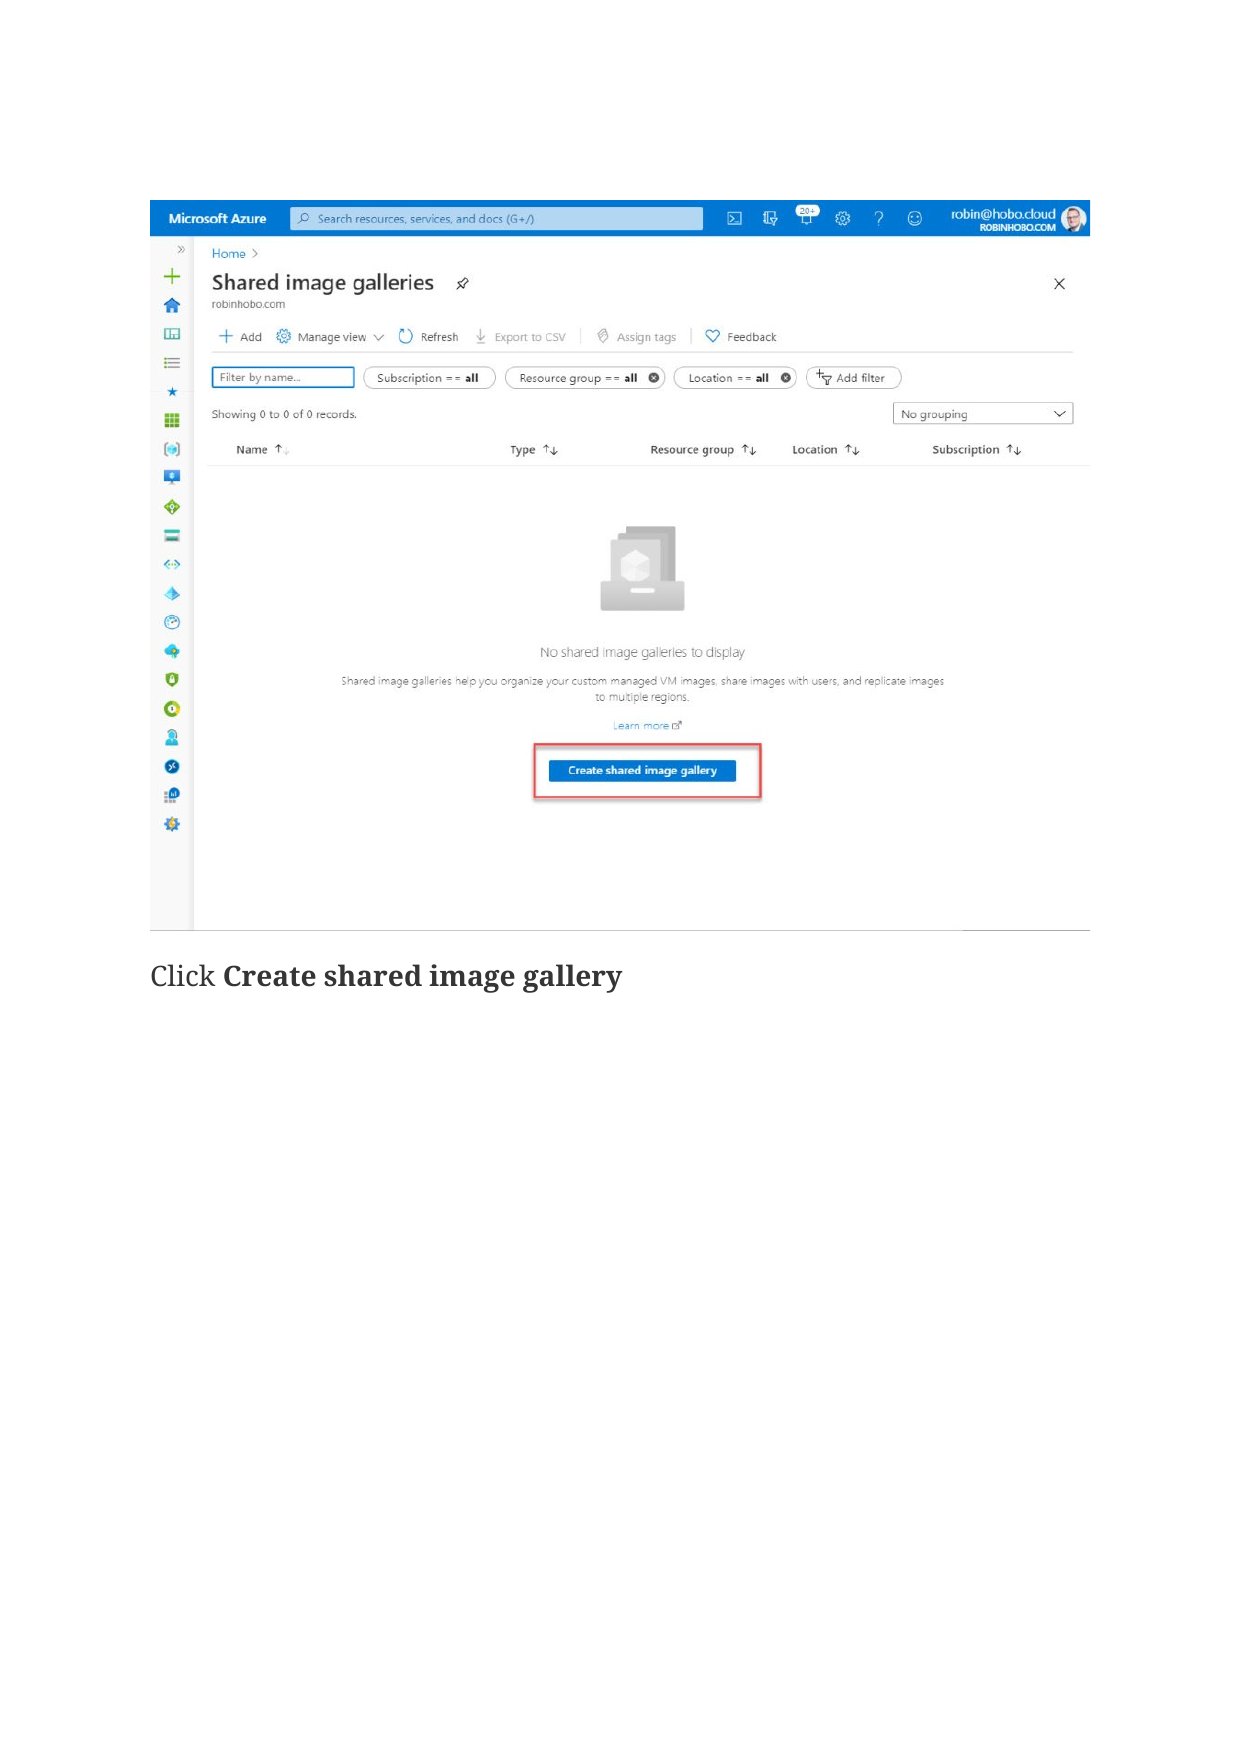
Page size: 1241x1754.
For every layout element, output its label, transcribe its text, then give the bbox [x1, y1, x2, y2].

picture [150, 200, 1091, 931]
text Click Create shared image gallery [150, 956, 1090, 994]
